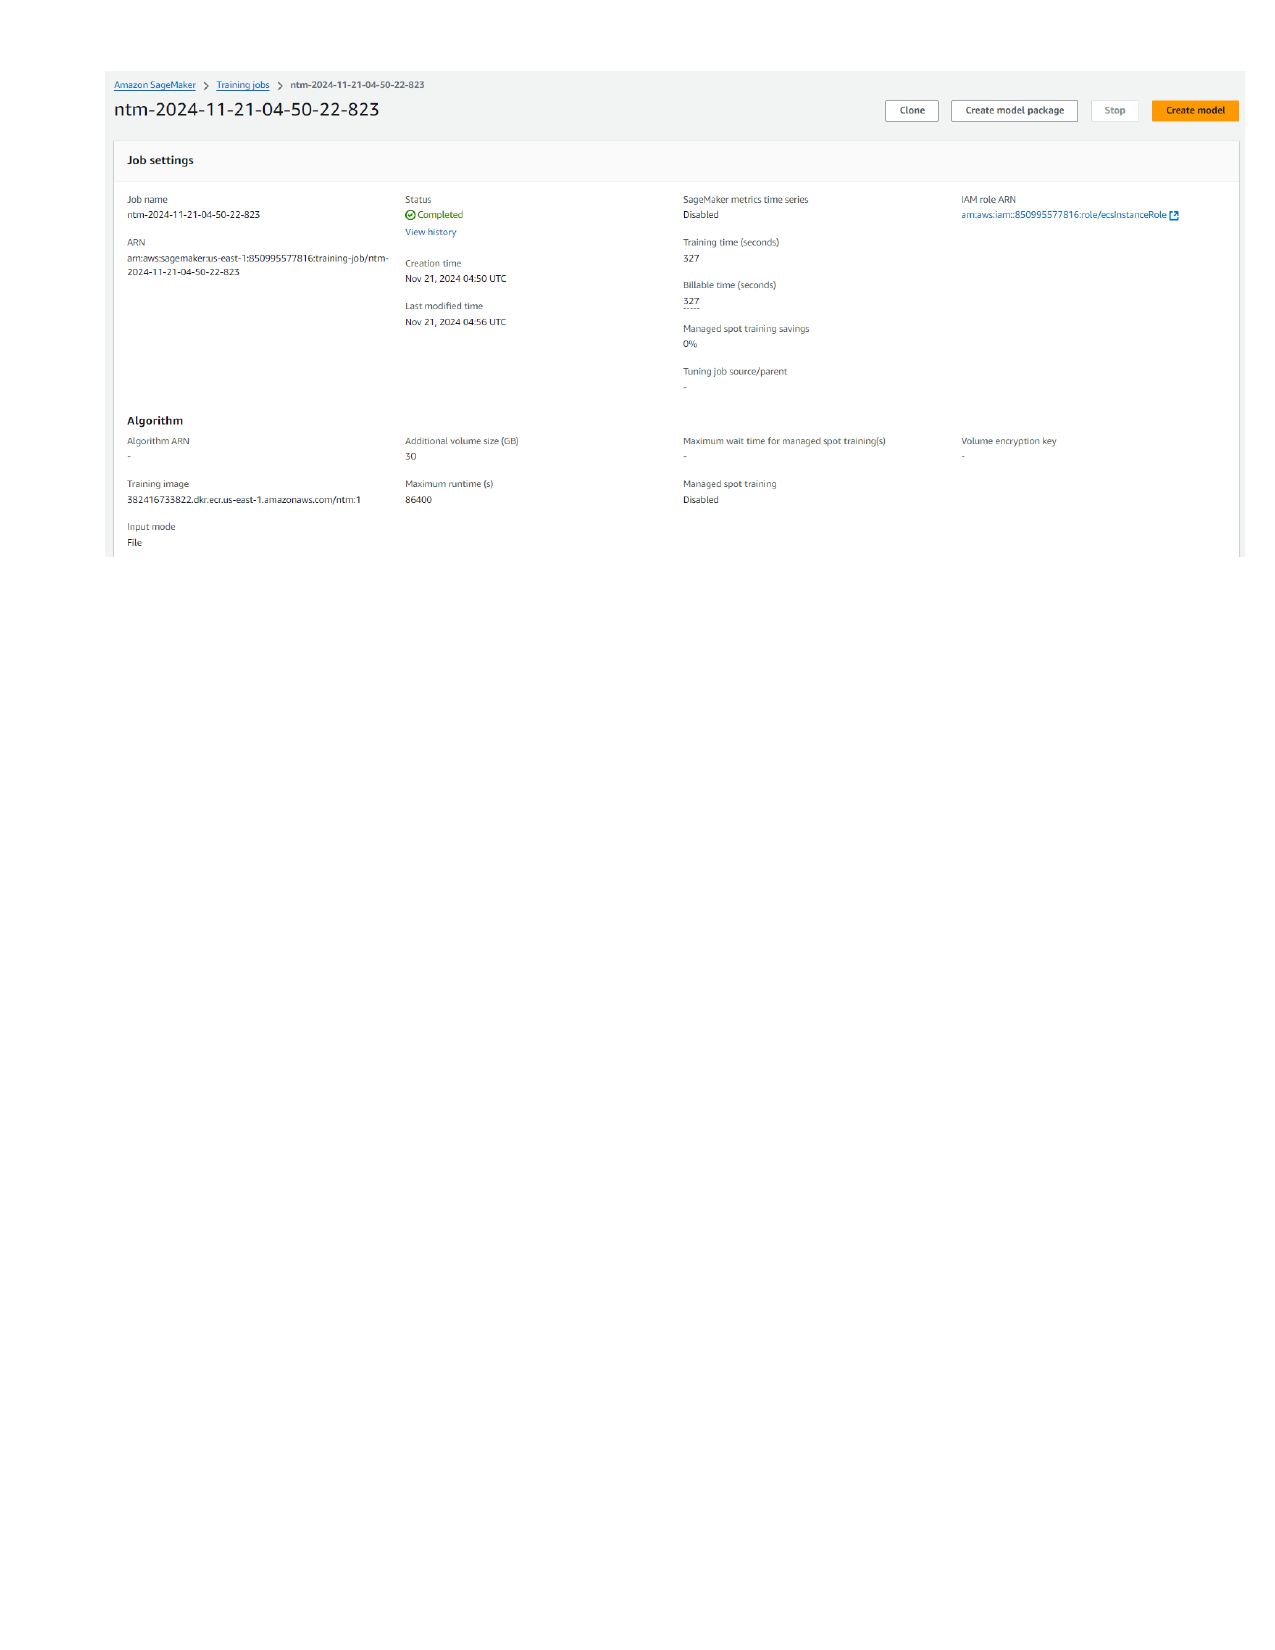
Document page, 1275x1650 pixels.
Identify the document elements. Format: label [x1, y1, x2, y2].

picture [105, 71, 1246, 557]
